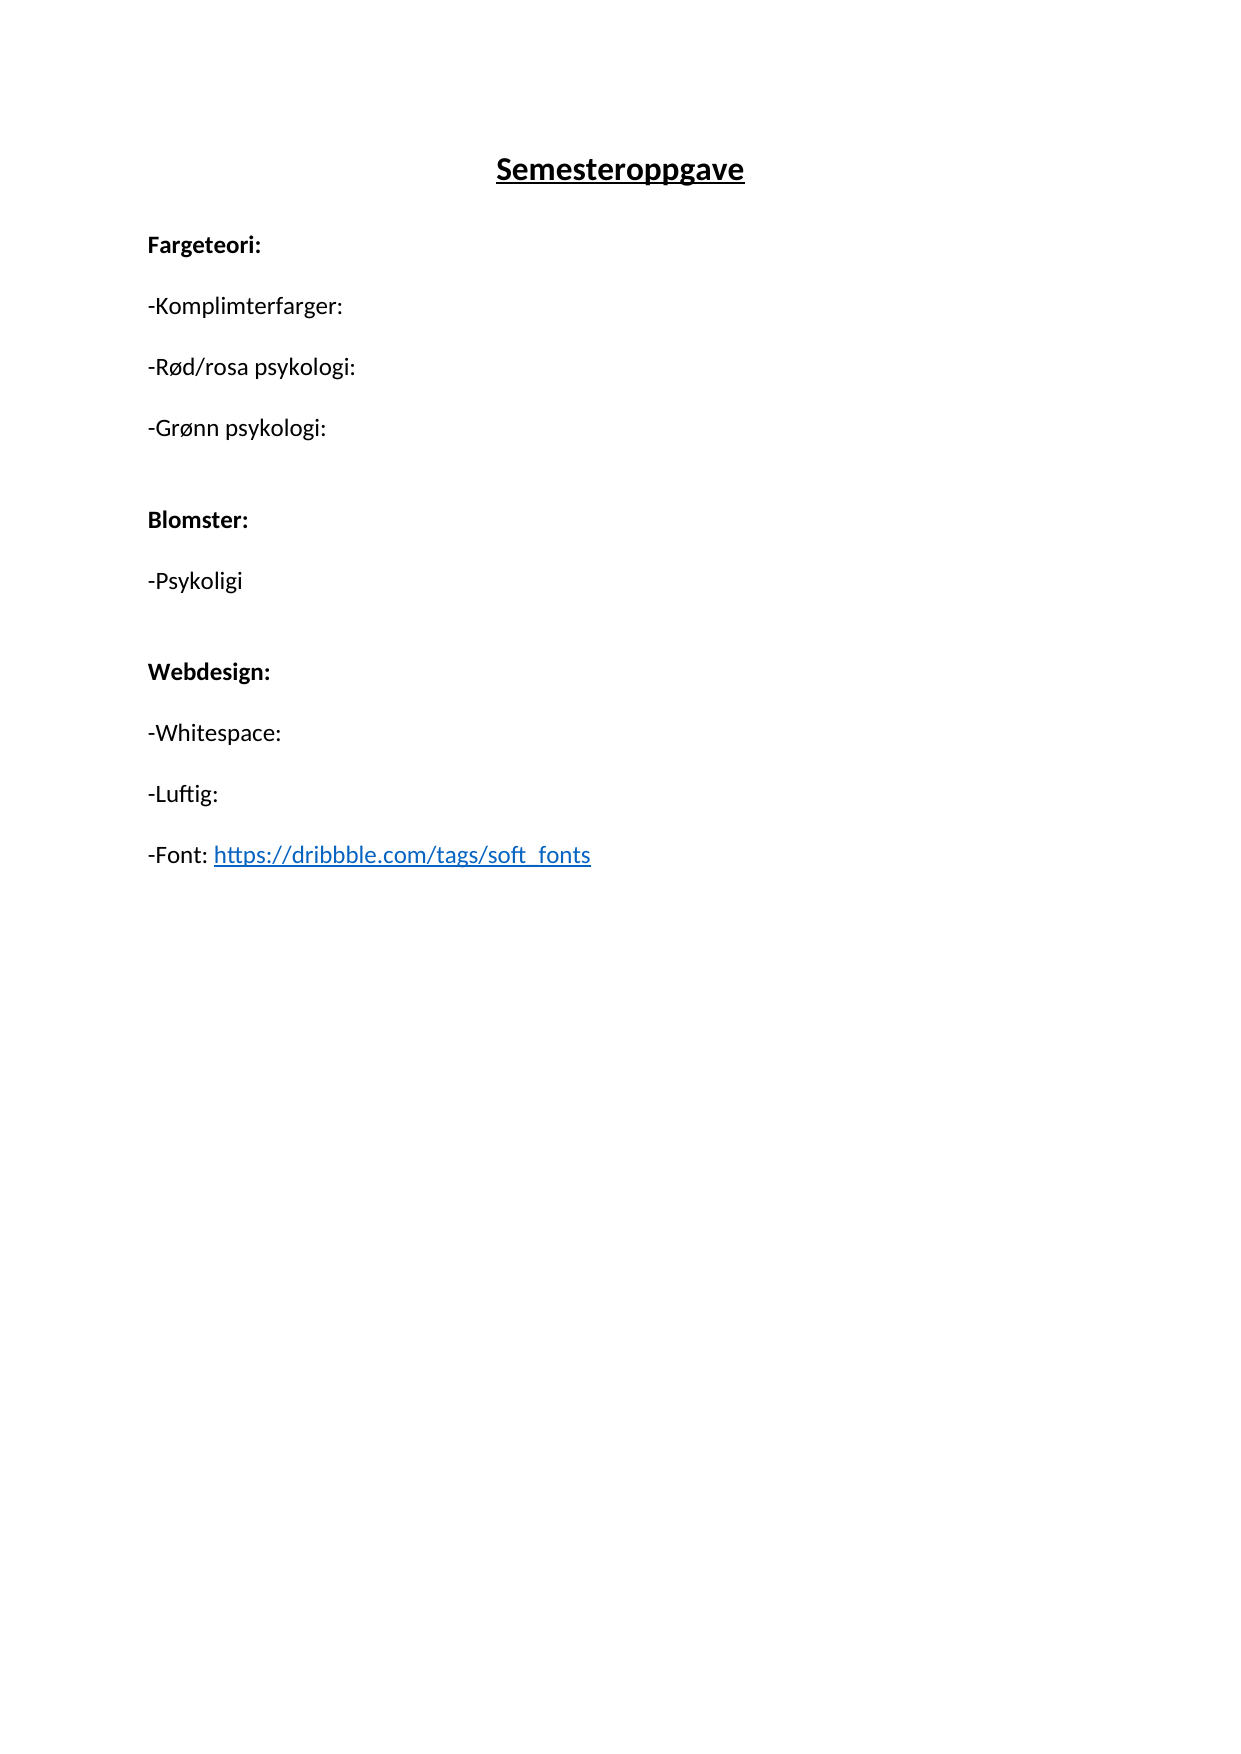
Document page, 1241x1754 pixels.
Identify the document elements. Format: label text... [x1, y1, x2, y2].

text -Psykoligi [148, 565, 1093, 595]
text -Luftig: [148, 778, 1093, 809]
text -Komplimterfarger: [148, 290, 1093, 321]
text Blomster: [148, 504, 1093, 534]
text Fargeteori: [148, 229, 1093, 259]
text -Font: https://dribbble.com/tags/soft_fonts [148, 839, 1093, 870]
text -Whitespace: [148, 717, 1093, 748]
text Webdesign: [148, 656, 1093, 687]
text Semesteroppgave [148, 148, 1093, 188]
text -Rød/rosa psykologi: [148, 351, 1093, 382]
text -Grønn psykologi: [148, 412, 1093, 443]
